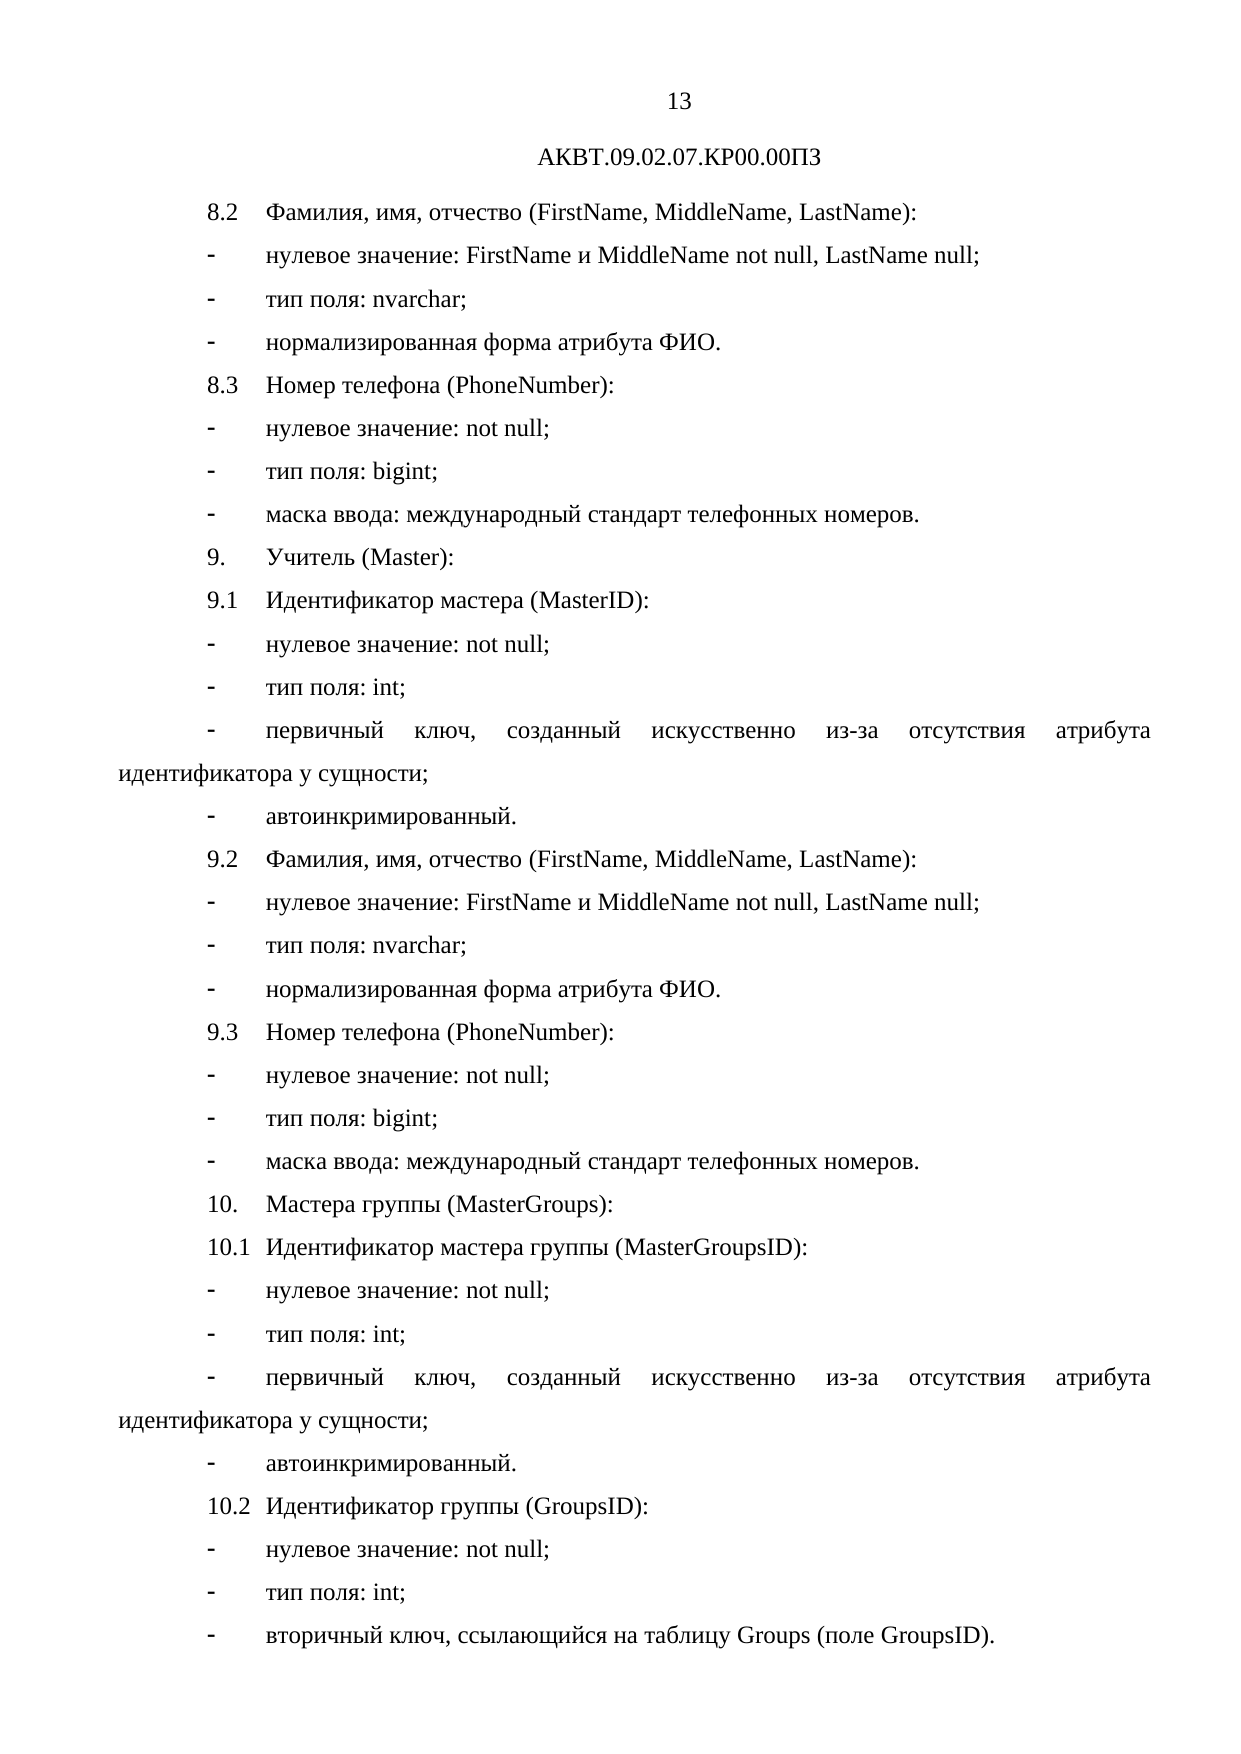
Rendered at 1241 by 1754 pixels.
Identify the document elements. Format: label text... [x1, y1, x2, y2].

list маска ввода: международный стандарт телефонных номеров. [118, 499, 1152, 528]
list тип поля: bigint; [118, 456, 1152, 485]
list Мастера группы (MasterGroups): [118, 1189, 1152, 1218]
list нулевое значение: not null; [118, 629, 1152, 657]
list нормализированная форма атрибута ФИО. [118, 974, 1152, 1002]
list нулевое значение: not null; [118, 413, 1152, 442]
list тип поля: int; [118, 1319, 1152, 1347]
list тип поля: int; [118, 672, 1152, 701]
list нулевое значение: not null; [118, 1534, 1152, 1563]
list Номер телефона (PhoneNumber): [118, 1017, 1152, 1046]
list первичный ключ, созданный искусственно из-за отсутствия атрибута идентификатора у сущности; [118, 1362, 1152, 1434]
list первичный ключ, созданный искусственно из-за отсутствия атрибута идентификатора у сущности; [118, 715, 1152, 787]
list нулевое значение: not null; [118, 1060, 1152, 1089]
list нулевое значение: FirstName и MiddleName not null, LastName null; [118, 241, 1152, 269]
list Номер телефона (PhoneNumber): [118, 370, 1152, 399]
list тип поля: nvarchar; [118, 284, 1152, 312]
list Фамилия, имя, отчество (FirstName, MiddleName, LastName): [118, 197, 1152, 226]
list автоинкримированный. [118, 801, 1152, 830]
list Идентификатор мастера группы (MasterGroupsID): [118, 1232, 1152, 1261]
list маска ввода: международный стандарт телефонных номеров. [118, 1146, 1152, 1175]
list вторичный ключ, ссылающийся на таблицу Groups (поле GroupsID). [118, 1621, 1152, 1649]
list Фамилия, имя, отчество (FirstName, MiddleName, LastName): [118, 844, 1152, 873]
list тип поля: int; [118, 1577, 1152, 1606]
list нулевое значение: not null; [118, 1276, 1152, 1304]
list Идентификатор группы (GroupsID): [118, 1491, 1152, 1520]
list нулевое значение: FirstName и MiddleName not null, LastName null; [118, 887, 1152, 916]
list нормализированная форма атрибута ФИО. [118, 327, 1152, 356]
list автоинкримированный. [118, 1448, 1152, 1477]
list тип поля: bigint; [118, 1103, 1152, 1132]
list тип поля: nvarchar; [118, 931, 1152, 959]
list Идентификатор мастера (MasterID): [118, 586, 1152, 614]
list Учитель (Master): [118, 542, 1152, 571]
